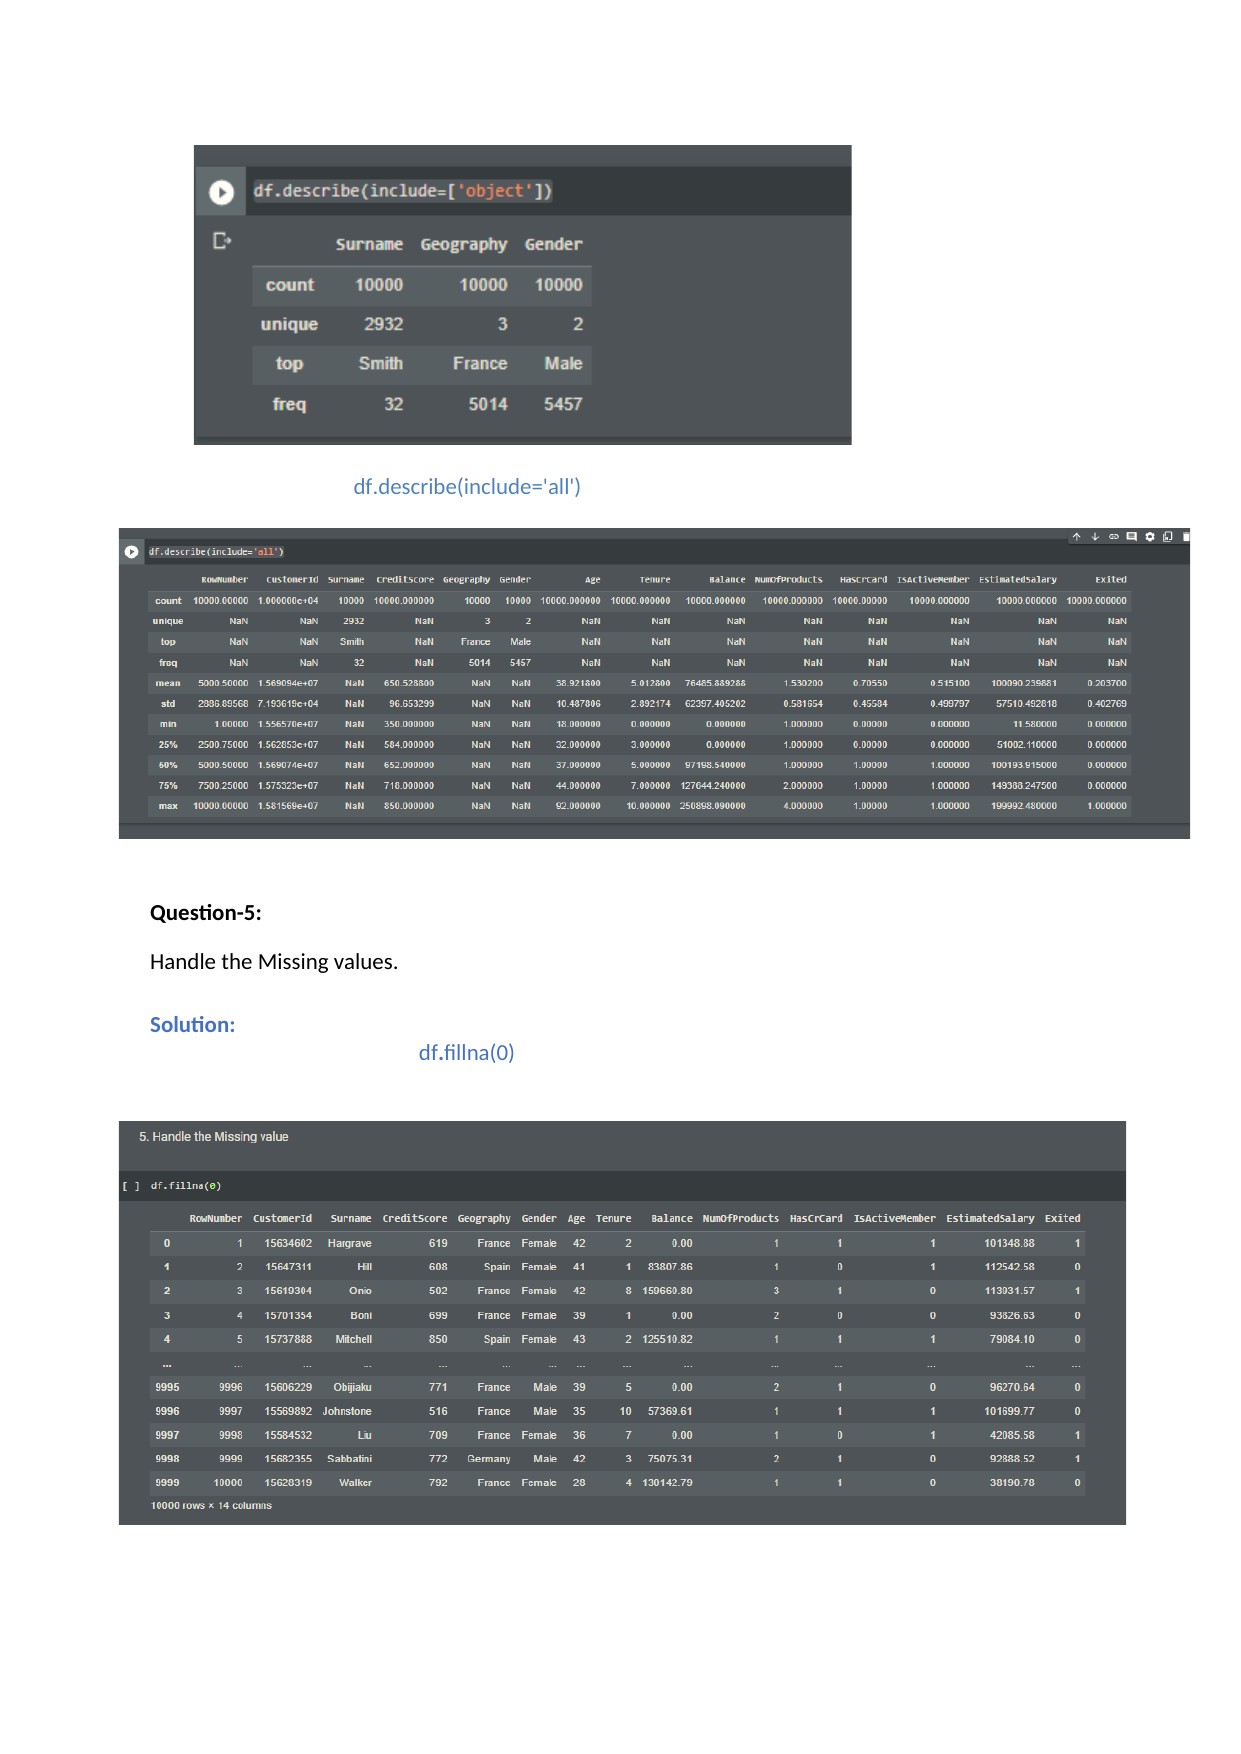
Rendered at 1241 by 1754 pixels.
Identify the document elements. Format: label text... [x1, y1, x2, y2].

subtitle Question-5: [150, 898, 1126, 926]
subtitle Solution: [150, 1010, 1126, 1038]
text df.describe(include='all') [194, 472, 1126, 500]
text df.fillna(0) [419, 1038, 1126, 1066]
text Handle the Missing values. [150, 947, 1126, 975]
picture [118, 528, 1191, 839]
picture [118, 1121, 1127, 1525]
picture [193, 145, 852, 445]
